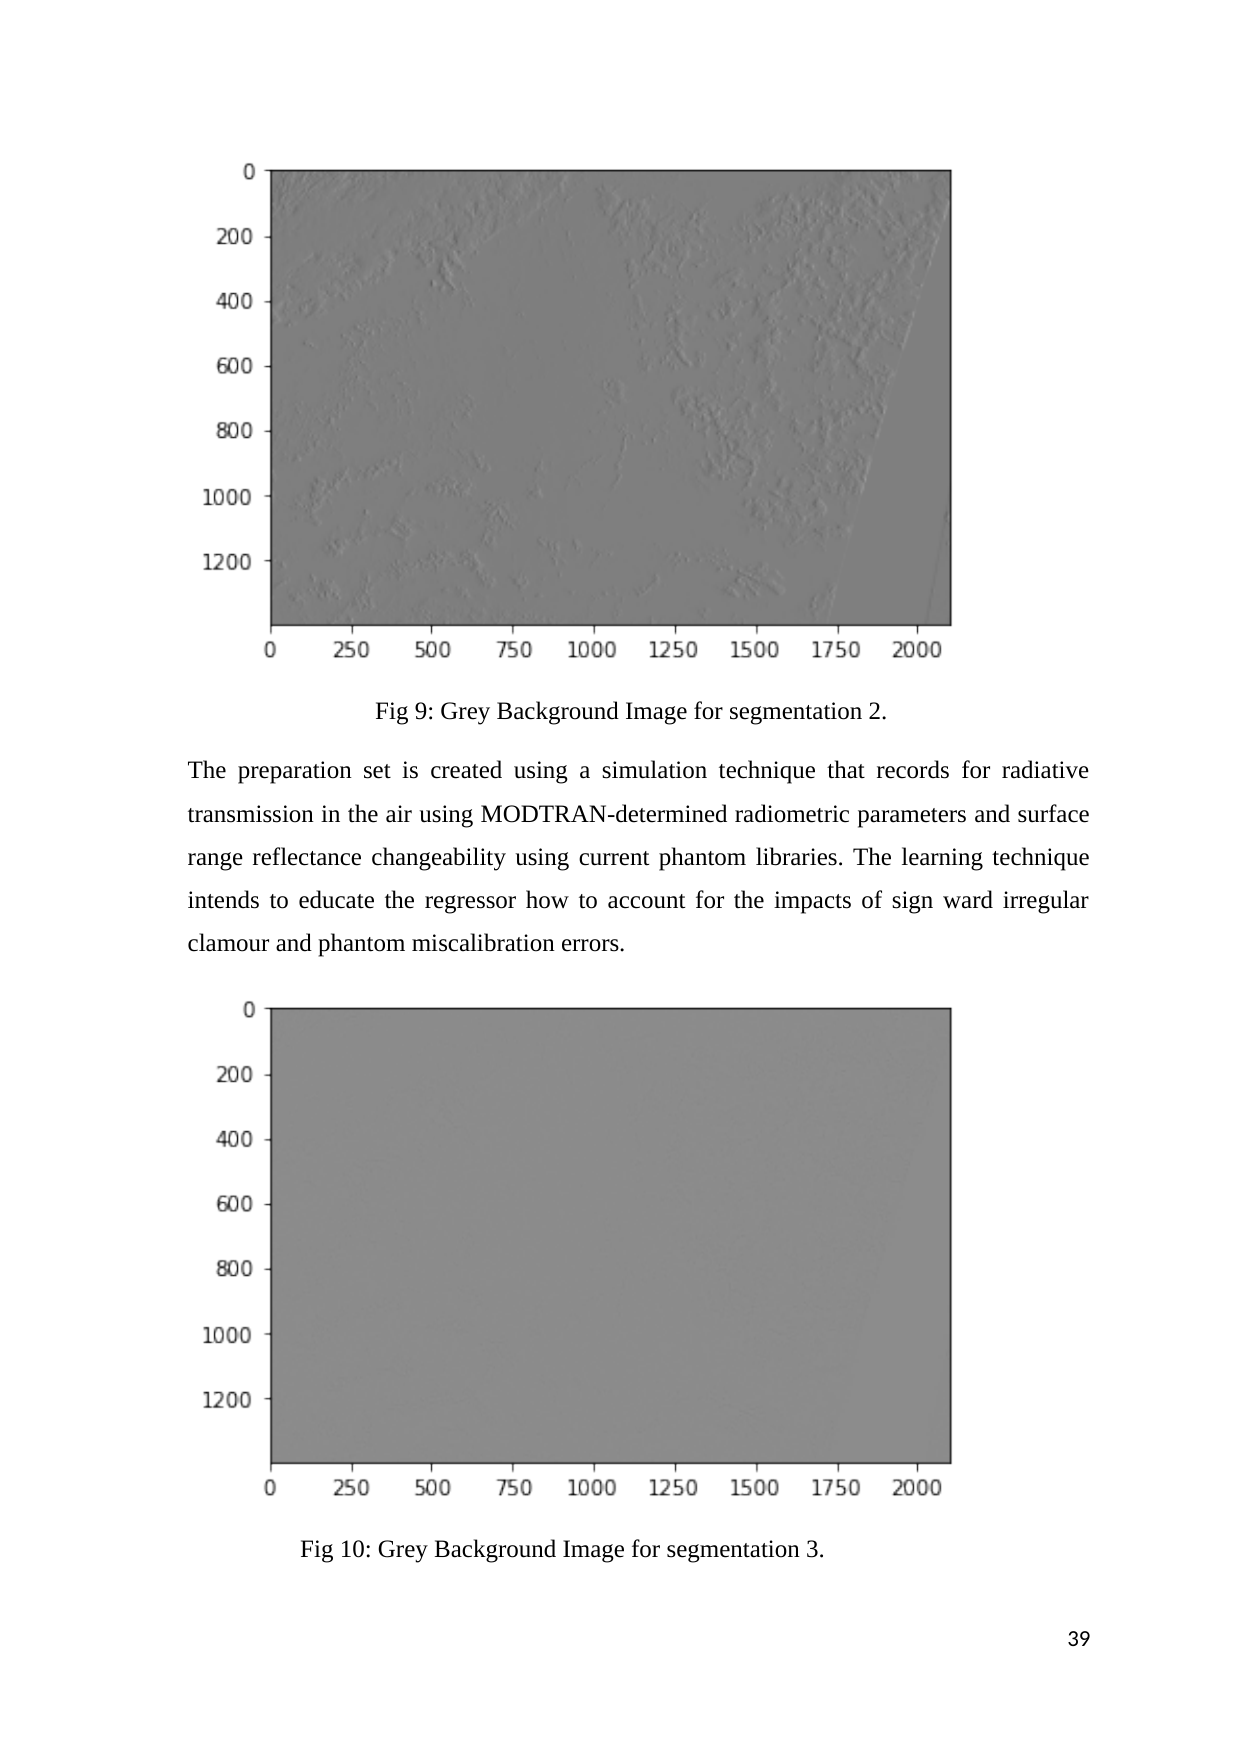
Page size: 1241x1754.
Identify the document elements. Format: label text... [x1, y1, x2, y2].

text The preparation set is created using a simulation technique that records for radiative transmission in the air using MODTRAN-determined radiometric parameters and surface range reflectance changeability using current phantom libraries. The learning technique intends to educate the regressor how to account for the impacts of sign ward irregular clamour and phantom miscalibration errors. [187, 756, 1090, 957]
text Fig 10: Grey Background Image for segmentation 3. [225, 1534, 1090, 1562]
text Fig 9: Grey Background Image for segmentation 2. [300, 696, 1090, 724]
picture [187, 987, 964, 1513]
picture [187, 150, 964, 675]
